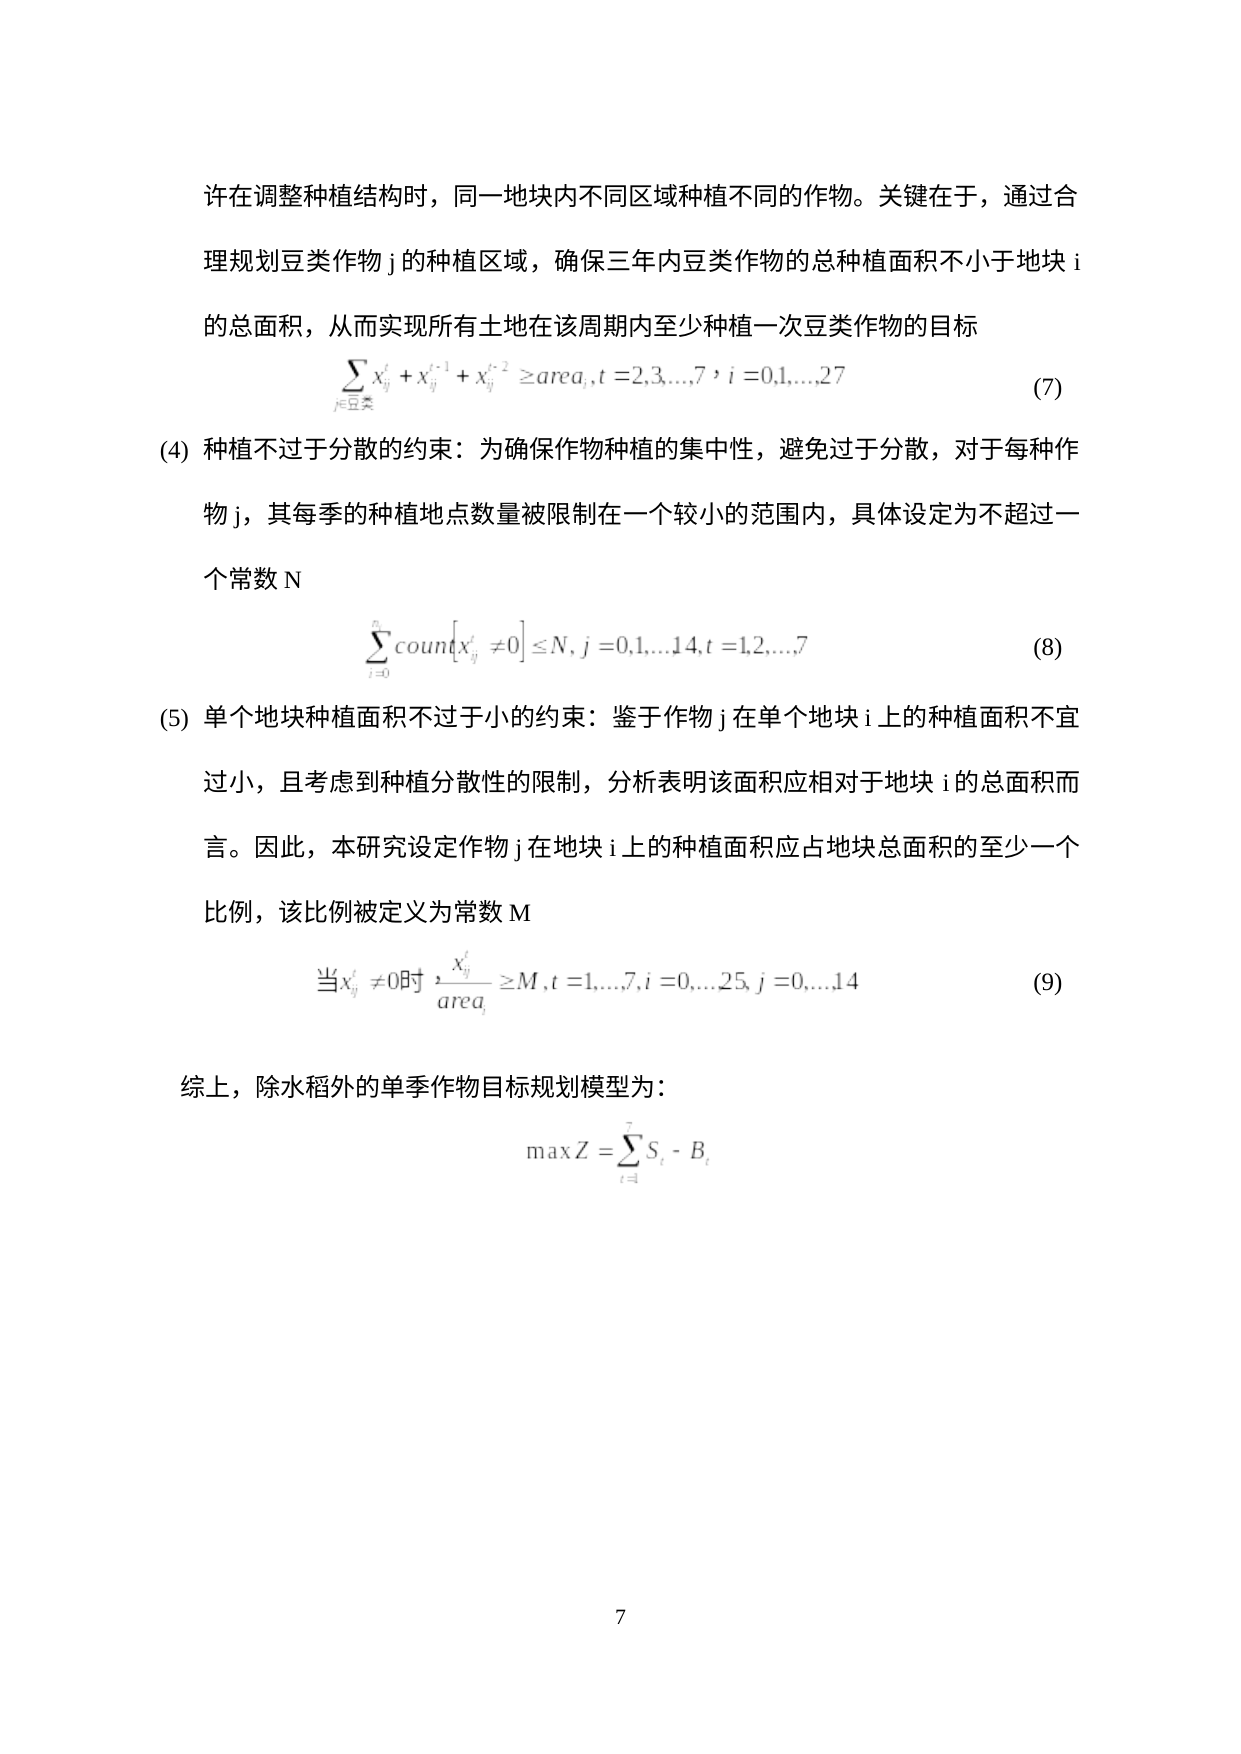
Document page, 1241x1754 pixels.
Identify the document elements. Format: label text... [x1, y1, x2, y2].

table_header [160, 610, 1015, 683]
list 单个地块种植面积不过于小的约束：鉴于作物j在单个地块i上的种植面积不宜过小，且考虑到种植分散性的限制，分析表明该面积应相对于地块i的总面积而言。因此，本研究设定作物j在地块i上的种植面积应占地块总面积的至少一个比例，该比例被定义为常数M [159, 683, 1081, 943]
table_header () [1015, 943, 1080, 1020]
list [159, 162, 1081, 357]
text 综上，除水稻外的单季作物目标规划模型为： [159, 1053, 1081, 1118]
table_header () [1015, 610, 1080, 683]
table_header () [1015, 357, 1080, 415]
list 种植不过于分散的约束：为确保作物种植的集中性，避免过于分散，对于每种作物j，其每季的种植地点数量被限制在一个较小的范围内，具体设定为不超过一个常数N [159, 415, 1081, 610]
table_header [160, 943, 1015, 1020]
table_header [160, 357, 1015, 415]
